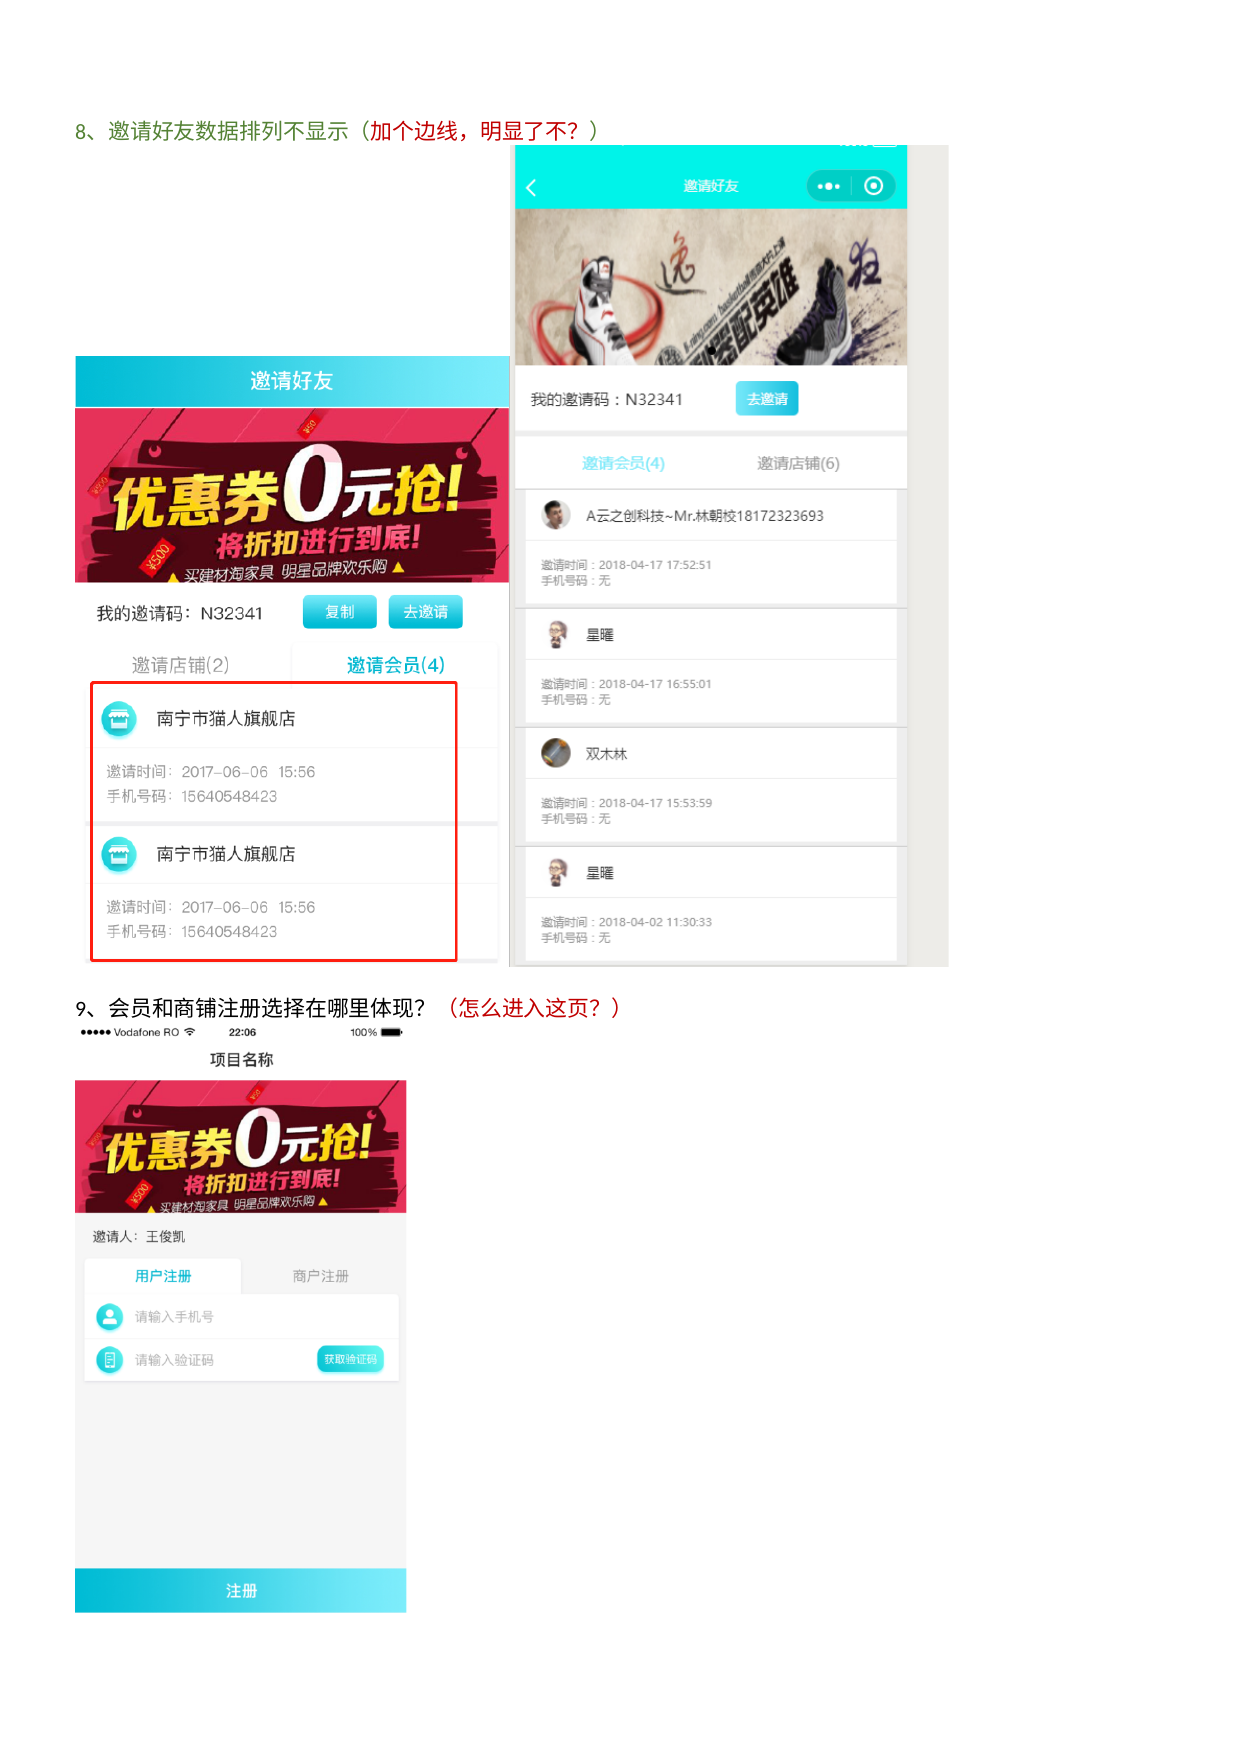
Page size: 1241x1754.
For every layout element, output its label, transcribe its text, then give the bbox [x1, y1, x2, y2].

picture [75, 1023, 407, 1613]
list 会员和商铺注册选择在哪里体现？（怎么进入这页？） [75, 991, 1165, 1023]
picture [75, 145, 949, 967]
list 邀请好友数据排列不显示（加个边线，明显了不？） [75, 113, 1165, 146]
